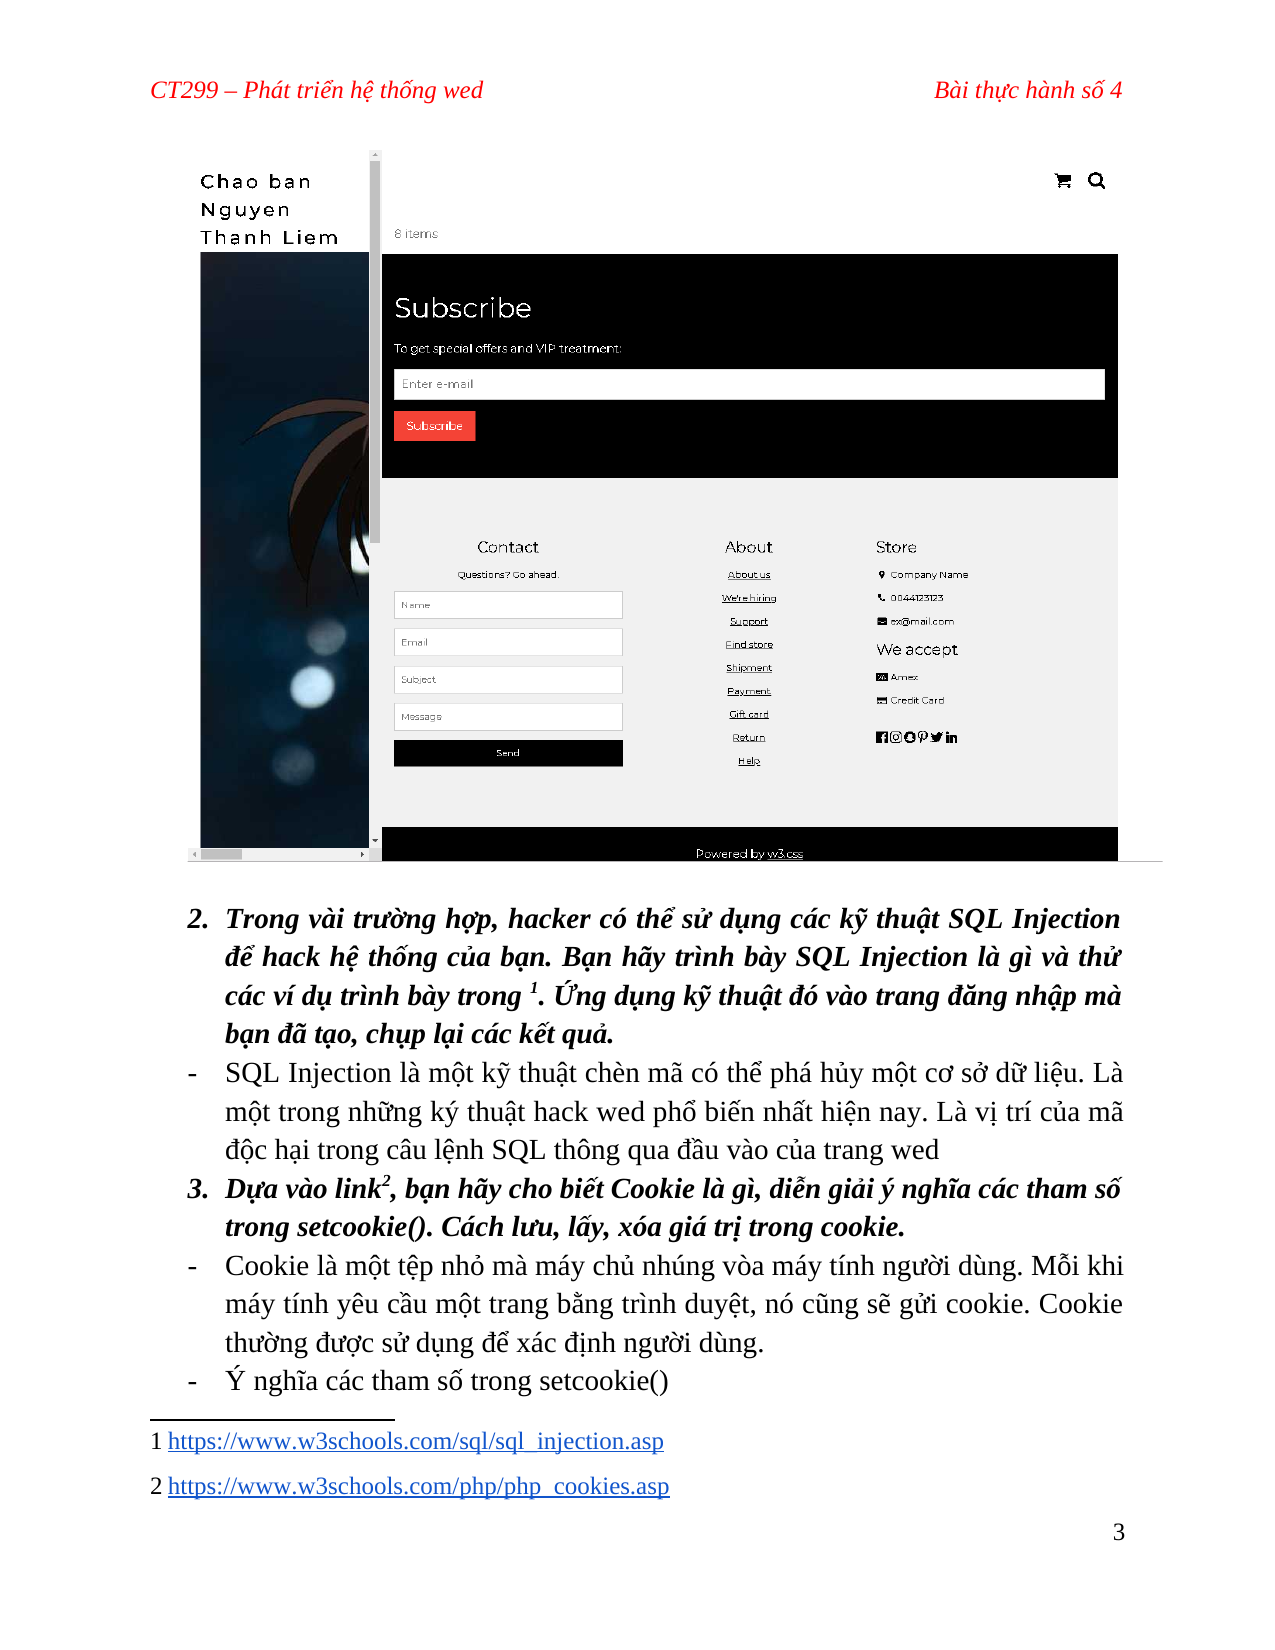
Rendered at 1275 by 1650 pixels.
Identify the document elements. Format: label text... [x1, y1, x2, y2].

list Trong vài trường hợp, hacker có thể sử dụng các kỹ thuật SQL Injection để hack hệ thống của bạn. Bạn hãy trình bày SQL Injection là gì và thử các ví dụ trình bày trong . Ứng dụng kỹ thuật đó vào trang đăng nhập mà bạn đã tạo, chụp lại các kết quả. [187, 901, 1125, 1050]
list Dựa vào link, bạn hãy cho biết Cookie là gì, diễn giải ý nghĩa các tham số trong setcookie(). Cách lưu, lấy, xóa giá trị trong cookie. [187, 1171, 1125, 1243]
picture [187, 150, 1163, 897]
list Ý nghĩa các tham số trong setcookie() [187, 1363, 1125, 1397]
list Cookie là một tệp nhỏ mà máy chủ nhúng vòa máy tính người dùng. Mỗi khi máy tính yêu cầu một trang bằng trình duyệt, nó cũng sẽ gửi cookie. Cookie thường được sử dụng để xác định người dùng. [187, 1248, 1125, 1358]
list SQL Injection là một kỹ thuật chèn mã có thể phá hủy một cơ sở dữ liệu. Là một trong những ký thuật hack wed phổ biến nhất hiện nay. Là vị trí của mã độc hại trong câu lệnh SQL thông qua đầu vào của trang wed [187, 1055, 1125, 1166]
